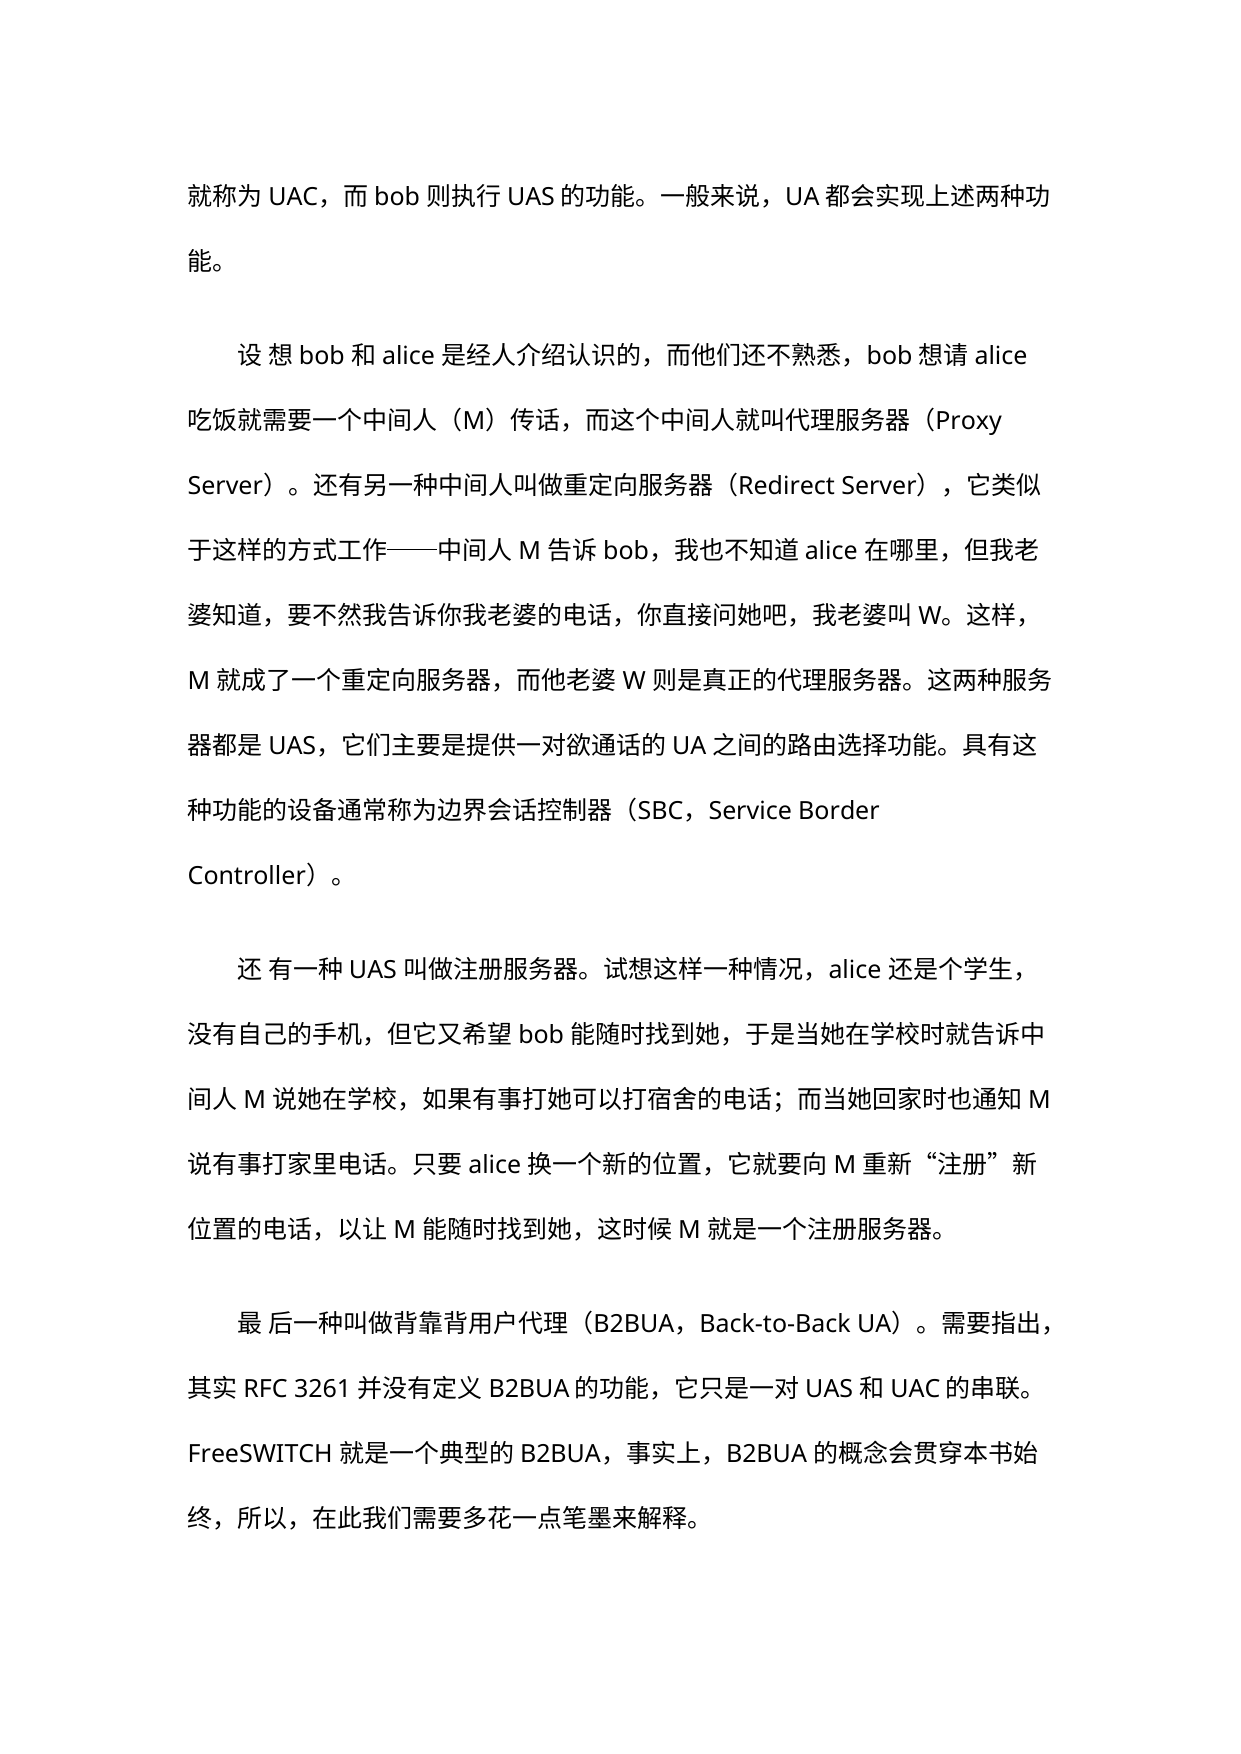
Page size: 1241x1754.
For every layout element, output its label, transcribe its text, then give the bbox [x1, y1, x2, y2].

text 还 有一种 UAS 叫做注册服务器。试想这样一种情况，alice 还是个学生，没有自己的手机，但它又希望 bob 能随时找到她，于是当她在学校时就告诉中间人 M 说她在学校，如果有事打她可以打宿舍的电话；而当她回家时也通知 M 说有事打家里电话。只要 alice 换一个新的位置，它就要向 M 重新“注册”新位置的电话，以让 M 能随时找到她，这时候 M 就是一个注册服务器。 [187, 935, 1053, 1260]
text 设 想 bob 和 alice 是经人介绍认识的，而他们还不熟悉，bob 想请 alice 吃饭就需要一个中间人（M）传话，而这个中间人就叫代理服务器（Proxy Server）。还有另一种中间人叫做重定向服务器（Redirect Server），它类似于这样的方式工作──中间人 M 告诉 bob，我也不知道 alice 在哪里，但我老婆知道，要不然我告诉你我老婆的电话，你直接问她吧，我老婆叫 W。这样，M 就成了一个重定向服务器，而他老婆 W 则是真正的代理服务器。这两种服务器都是 UAS，它们主要是提供一对欲通话的 UA 之间的路由选择功能。具有这种功能的设备通常称为边界会话控制器（SBC，Service Border Controller）。 [187, 321, 1053, 906]
text 最 后一种叫做背靠背用户代理（B2BUA，Back-to-Back UA）。需要指出，其实 RFC 3261 并没有定义 B2BUA的功能，它只是一对 UAS 和 UAC的串联。FreeSWITCH 就是一个典型的 B2BUA，事实上，B2BUA 的概念会贯穿本书始终，所以，在此我们需要多花一点笔墨来解释。 [187, 1289, 1053, 1549]
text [187, 162, 1053, 292]
